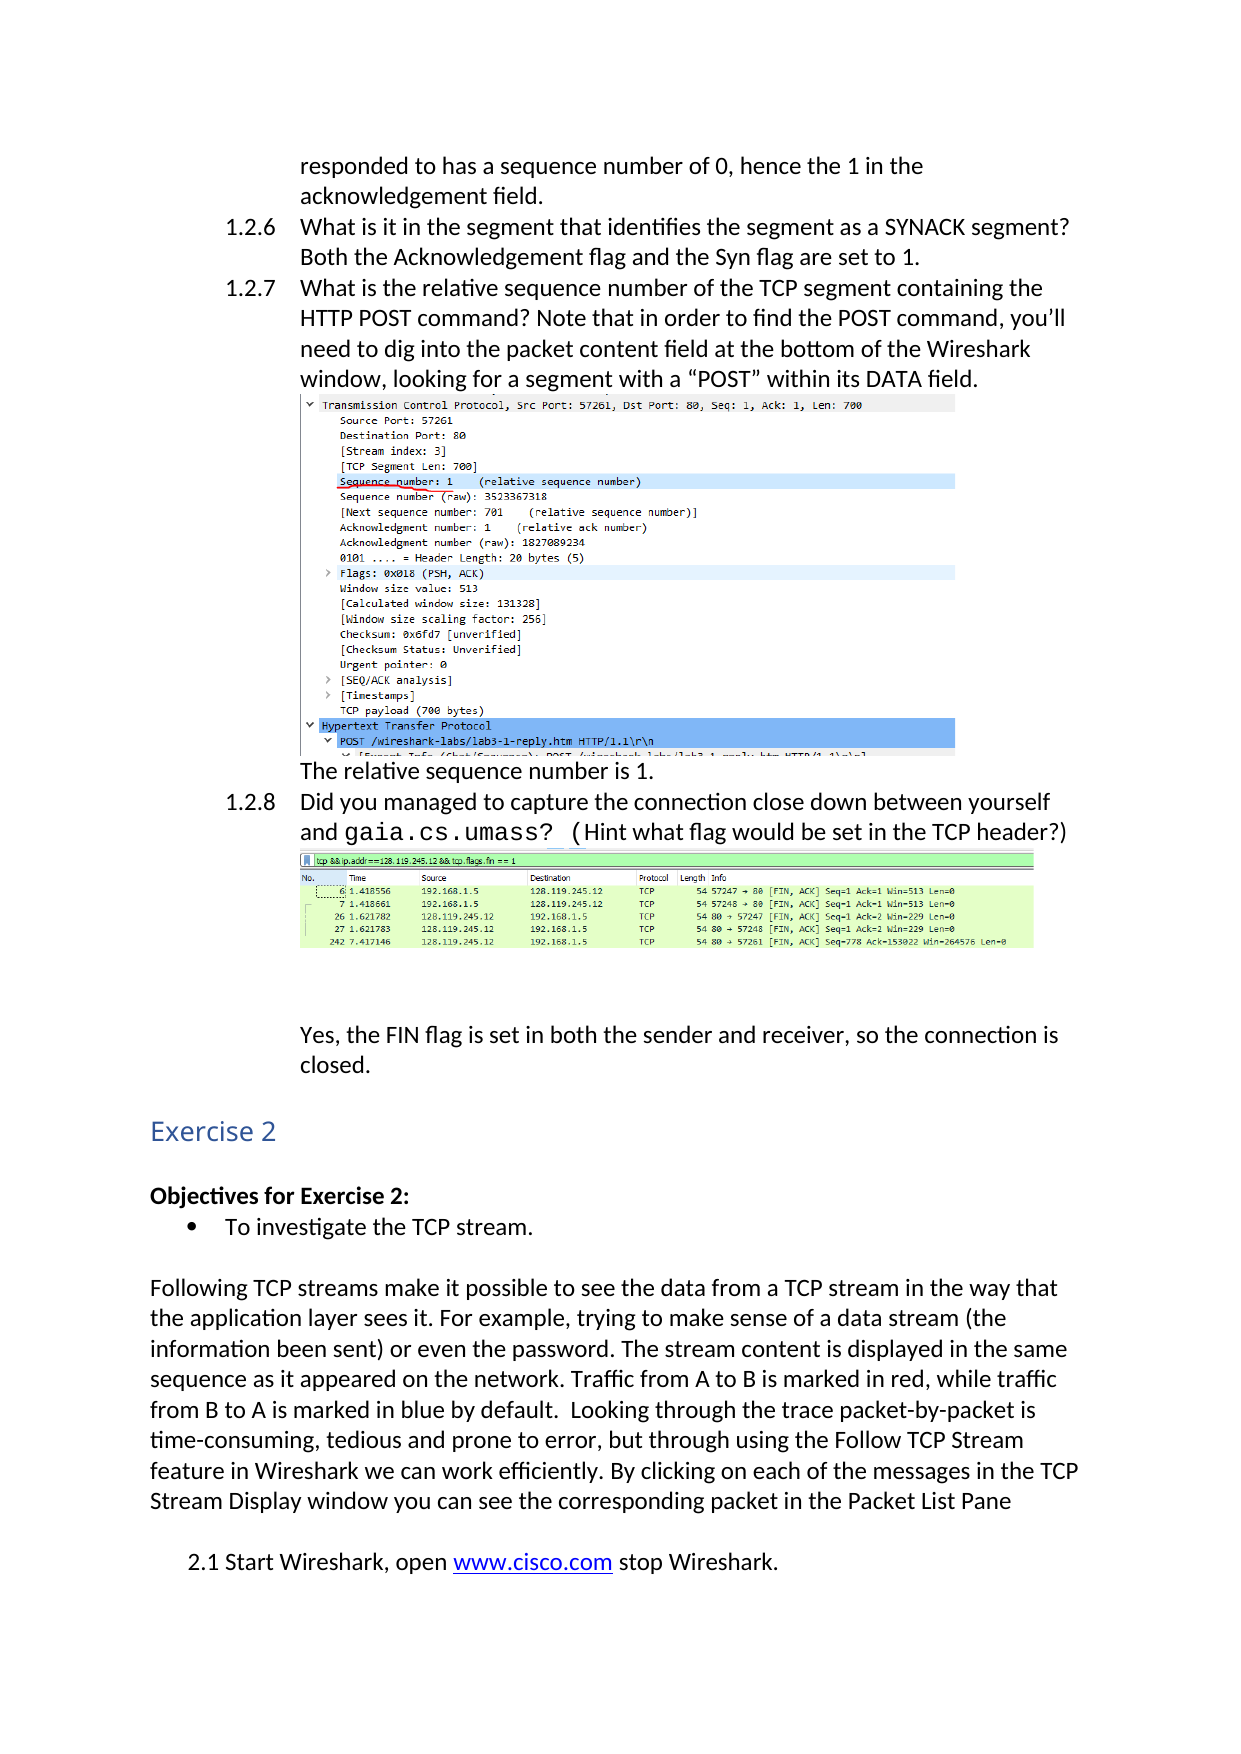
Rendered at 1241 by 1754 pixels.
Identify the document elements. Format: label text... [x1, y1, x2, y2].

list The relative sequence number is 1. [300, 755, 1090, 786]
picture [300, 394, 956, 756]
list What is the relative sequence number of the TCP segment containing the HTTP POST command? Note that in order to find the POST command, you’ll need to dig into the packet content field at the bottom of the Wireshark window, looking for a segment with a “POST” within its DATA field. [225, 272, 1090, 394]
list Following TCP streams make it possible to see the data from a TCP stream in the way that the application layer sees it. For example, trying to make sense of a data stream (the information been sent) or even the password. The stream content is displayed in the same sequence as it appeared on the network. Traffic from A to B is marked in red, while traffic from B to A is marked in blue by default. Looking through the trace packet-by-packet is time-consuming, tedious and prone to error, but through using the Follow TCP Stream feature in Wireshark we can work efficiently. By clicking on each of the messages in the TCP Stream Display window you can see the corresponding packet in the Packet List Pane [150, 1272, 1090, 1516]
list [300, 150, 1090, 211]
list Both the Acknowledgement flag and the Syn flag are set to 1. [300, 242, 1090, 272]
list Yes, the FIN flag is set in both the sender and receiver, so the connection is closed. [300, 1019, 1090, 1080]
list Objectives for Exercise 2: [150, 1180, 1090, 1211]
list 2.1 Start Wireshark, open www.cisco.com stop Wireshark. [187, 1546, 1090, 1577]
picture [300, 848, 1034, 1019]
subtitle Exercise 2 [150, 1113, 1090, 1150]
list What is it in the segment that identifies the segment as a SYNACK segment? [225, 211, 1090, 242]
list Did you managed to capture the connection close down between yourself and gaia.cs.umass? (Hint what flag would be set in the TCP header?) [225, 786, 1090, 848]
list To investigate the TCP stream. [187, 1211, 1090, 1241]
